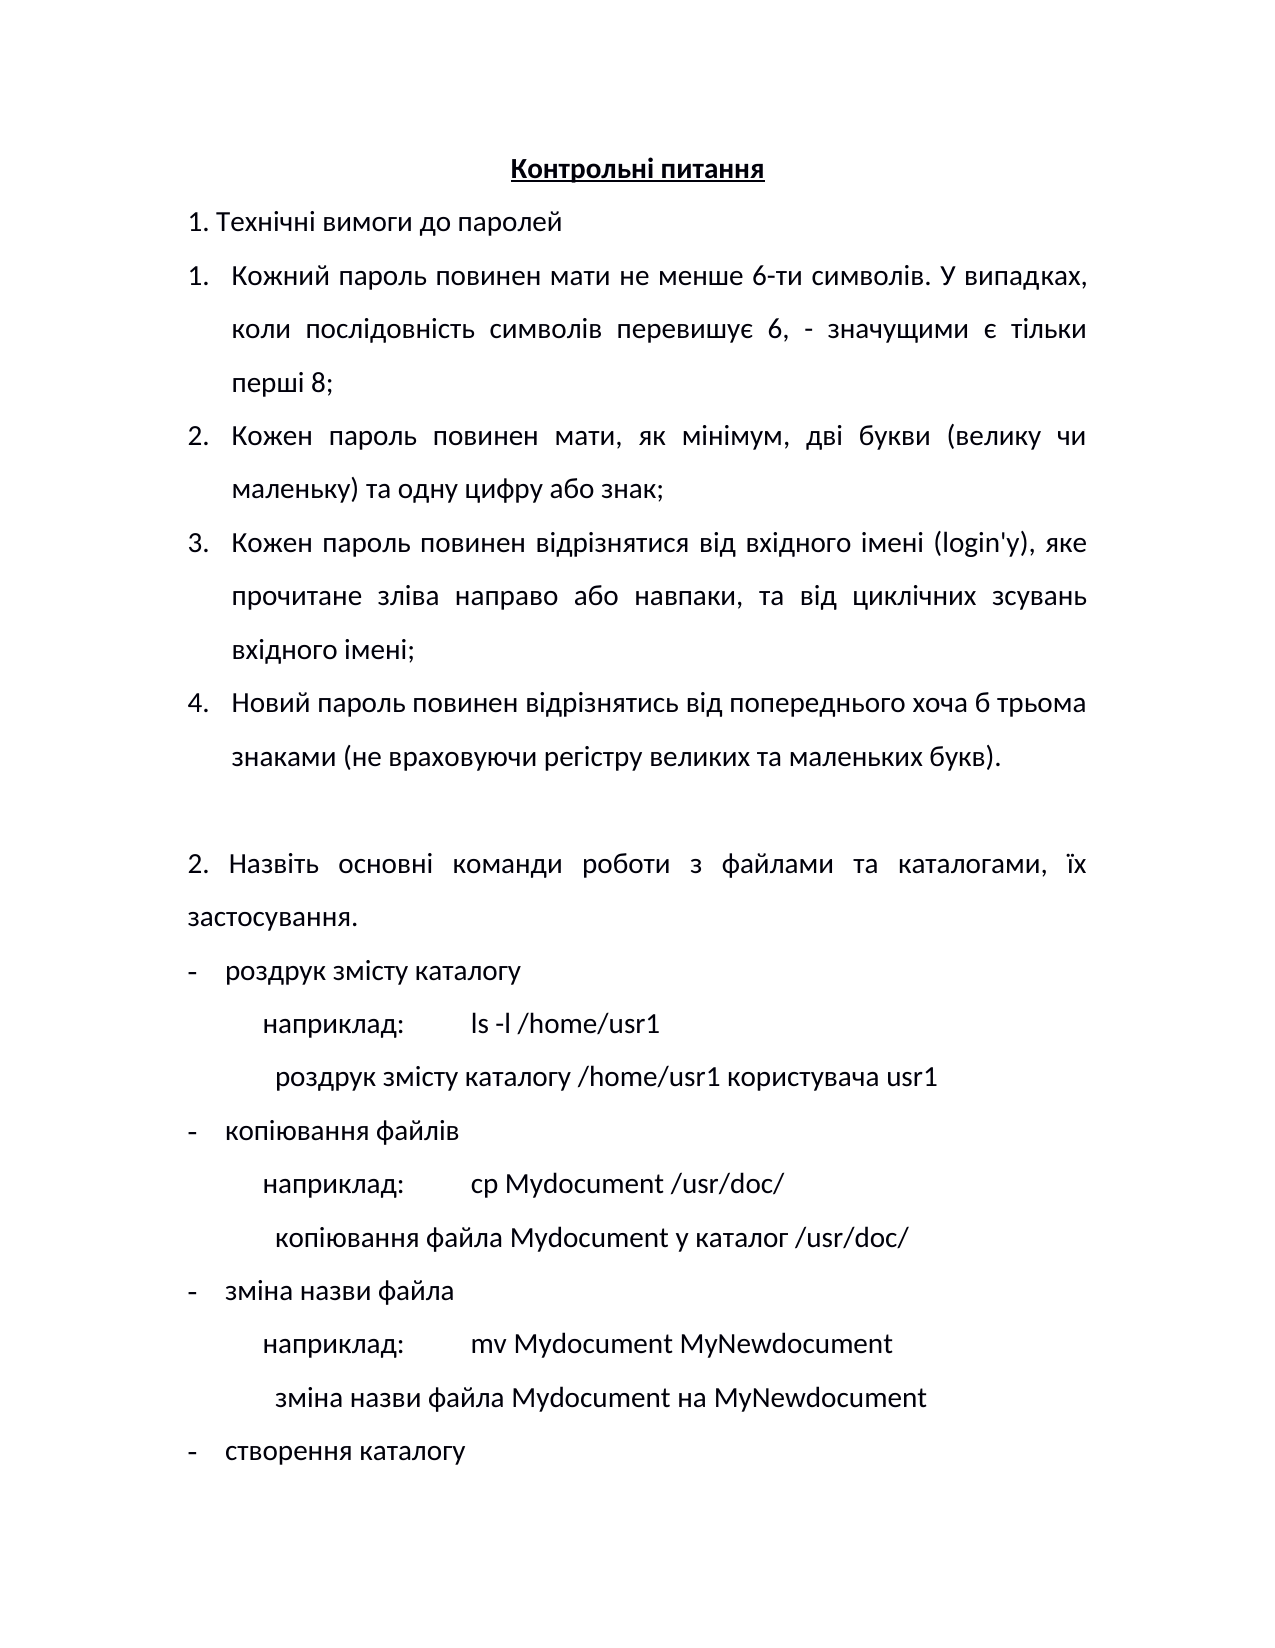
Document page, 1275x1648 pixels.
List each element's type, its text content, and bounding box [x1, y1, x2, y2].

text зміна назви файла Mydocument на MyNewdocument [187, 1379, 1088, 1415]
list Кожен пароль повинен мати, як мінімум, дві букви (велику чи маленьку) та одну цифру або знак; [187, 417, 1088, 506]
text копіювання файла Mydocument у каталог /usr/doc/ [187, 1219, 1088, 1254]
text 1. Технічні вимоги до паролей [187, 203, 1088, 239]
list 2. Назвіть основні команди роботи з файлами та каталогами, їх застосування. [187, 845, 1088, 934]
text Контрольні питання [187, 150, 1088, 186]
list зміна назви файла [187, 1272, 1088, 1308]
list Кожний пароль повинен мати не менше 6-ти символів. У випадках, коли послідовність символів перевишує 6, - значущими є тільки перші 8; [187, 257, 1088, 399]
list роздрук змісту каталогу [187, 952, 1088, 987]
list Кожен пароль повинен відрізнятися від вхідного імені (login'у), яке прочитане зліва направо або навпаки, та від циклічних зсувань вхідного імені; [187, 524, 1088, 667]
list копіювання файлів [187, 1112, 1088, 1147]
text роздрук змісту каталогу /home/usr1 користувача usr1 [187, 1058, 1088, 1094]
text наприклад: cp Mydocument /usr/doc/ [262, 1165, 1088, 1201]
list створення каталогу [187, 1432, 1088, 1468]
list Новий пароль повинен відрізнятись від попереднього хоча б трьома знаками (не враховуючи регістру великих та маленьких букв). [187, 684, 1088, 773]
text наприклад: ls -l /home/usr1 [262, 1005, 1088, 1041]
text наприклад: mv Mydocument MyNewdocument [262, 1326, 1088, 1361]
